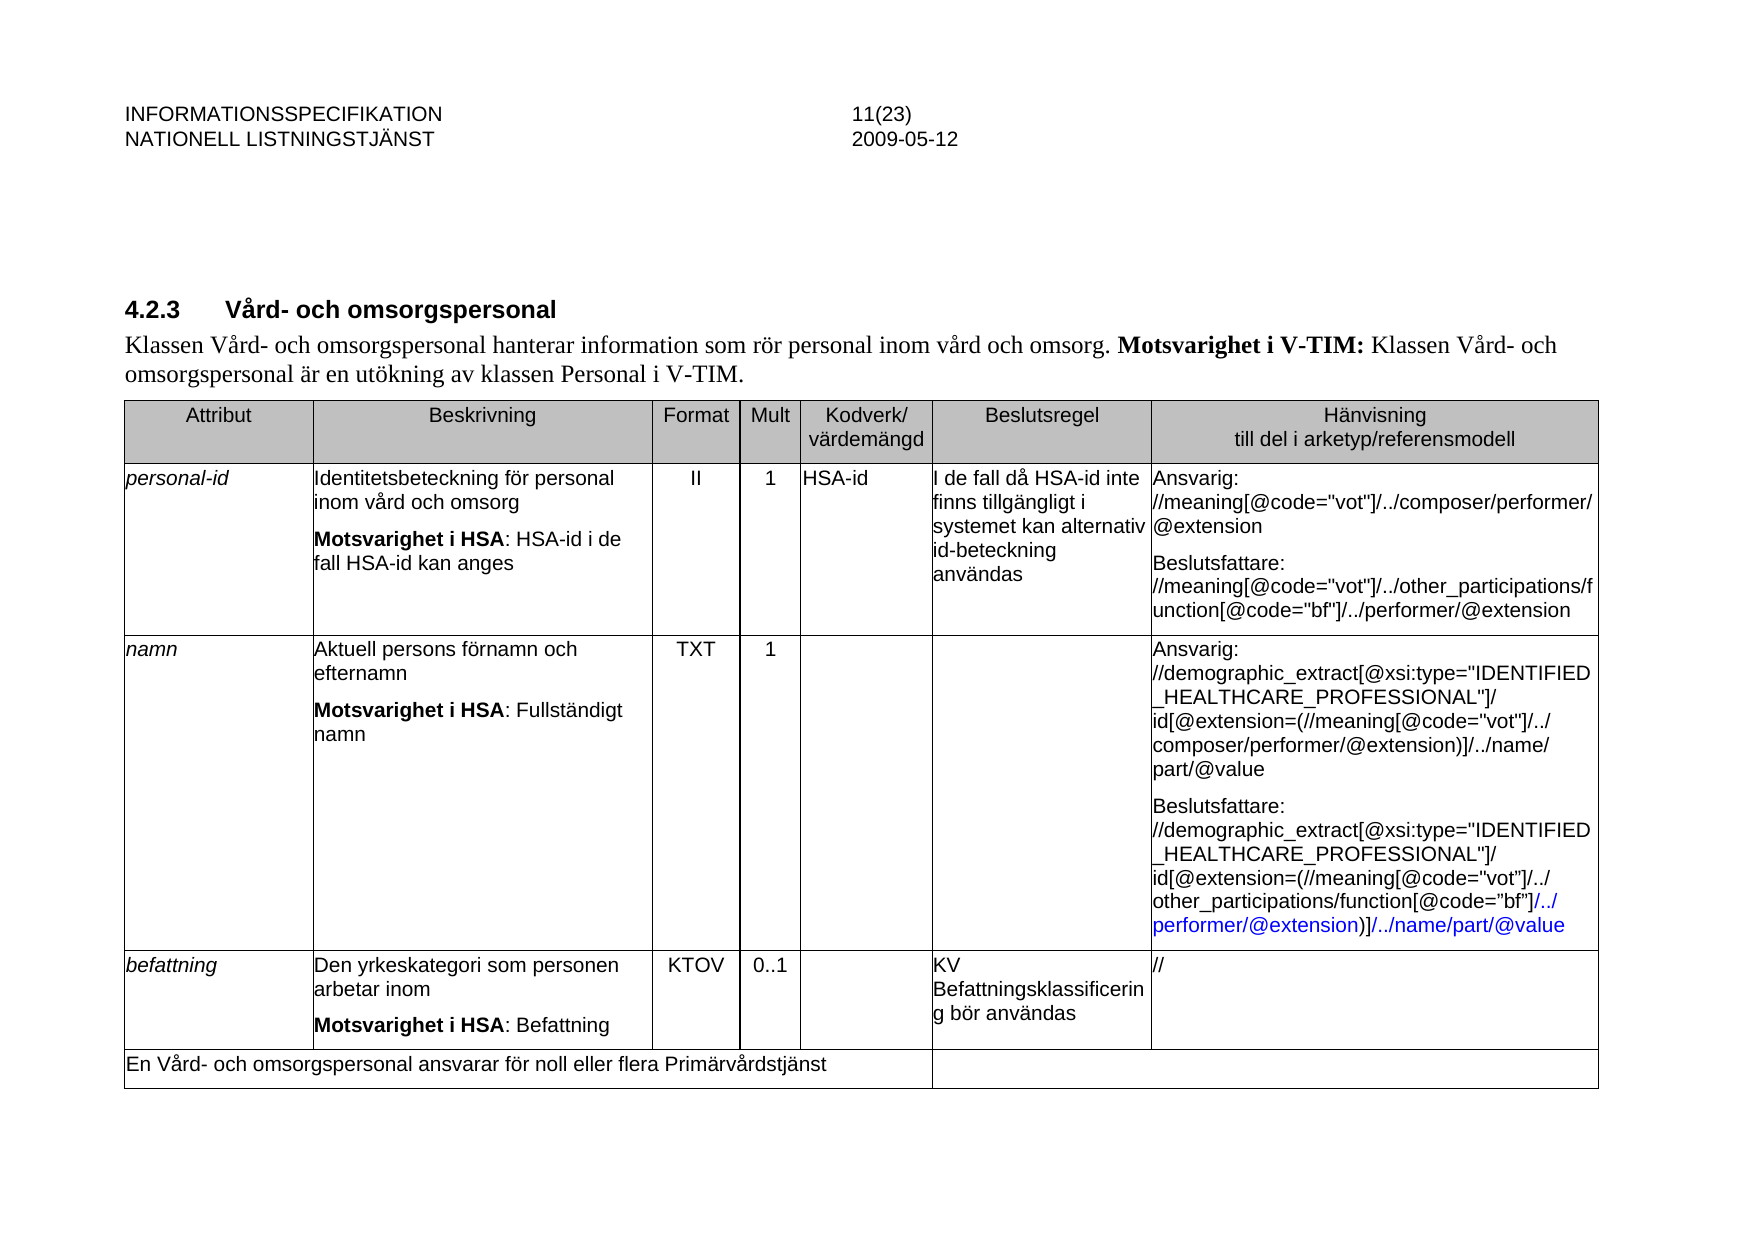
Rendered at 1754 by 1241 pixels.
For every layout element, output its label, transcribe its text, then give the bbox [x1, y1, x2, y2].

table_cell // [1152, 951, 1598, 1049]
table_header Attribut [125, 401, 313, 463]
table_header Mult [741, 401, 800, 463]
subtitle Vård- och omsorgspersonal [124, 295, 1599, 324]
table_header Kodverk/ värdemängd [801, 401, 932, 463]
table_header Format [653, 401, 739, 463]
table_cell befattning [125, 951, 313, 1049]
text Klassen Vård- och omsorgspersonal hanterar information som rör personal inom vård och omsorg. Motsvarighet i V-TIM: Klassen Vård- och omsorgspersonal är en utökning av klassen Personal i V-TIM. [124, 330, 1599, 388]
table_cell 0..1 [741, 951, 800, 1049]
table_cell Den yrkeskategori som personen arbetar inom Motsvarighet i HSA: Befattning [314, 951, 652, 1049]
table_cell I de fall då HSA-id inte finns tillgängligt i systemet kan alternativ id-beteckning användas [933, 464, 1151, 635]
table_cell Ansvarig: //demographic_extract[@xsi:type="IDENTIFIED_HEALTHCARE_PROFESSIONAL"]/id[@extension=(//meaning[@code="vot"]/../composer/performer/@extension)]/../name/part/@value Beslutsfattare: //demographic_extract[@xsi:type="IDENTIFIED_HEALTHCARE_PROFESSIONAL"]/id[@extension=(//meaning[@code="vot”]/../other_participations/function[@code=”bf”]/../performer/@extension)]/../name/part/@value [1152, 636, 1598, 950]
table_cell Identitetsbeteckning för personal inom vård och omsorg Motsvarighet i HSA: HSA-id i de fall HSA-id kan anges [314, 464, 652, 635]
table_cell personal-id [125, 464, 313, 635]
table_cell Aktuell persons förnamn och efternamn Motsvarighet i HSA: Fullständigt namn [314, 636, 652, 950]
table_cell 1 [741, 636, 800, 950]
table_header Beskrivning [314, 401, 652, 463]
table_cell KV Befattningsklassificering bör användas [933, 951, 1151, 1049]
table_cell HSA-id [801, 464, 932, 635]
table_cell TXT [653, 636, 739, 950]
table_cell Ansvarig: //meaning[@code="vot"]/../composer/performer/@extension Beslutsfattare: //meaning[@code="vot"]/../other_participations/function[@code="bf"]/../performer/@extension [1152, 464, 1598, 635]
table_cell [801, 636, 932, 950]
table_header Beslutsregel [933, 401, 1151, 463]
table_cell [801, 951, 932, 1049]
table_cell [933, 636, 1151, 950]
table_cell namn [125, 636, 313, 950]
table_cell 1 [741, 464, 800, 635]
table_cell [933, 1050, 1598, 1088]
table_cell II [653, 464, 739, 635]
table_cell KTOV [653, 951, 739, 1049]
table_cell En Vård- och omsorgspersonal ansvarar för noll eller flera Primärvårdstjänst [125, 1050, 932, 1088]
table_header Hänvisning till del i arketyp/referensmodell [1152, 401, 1598, 463]
